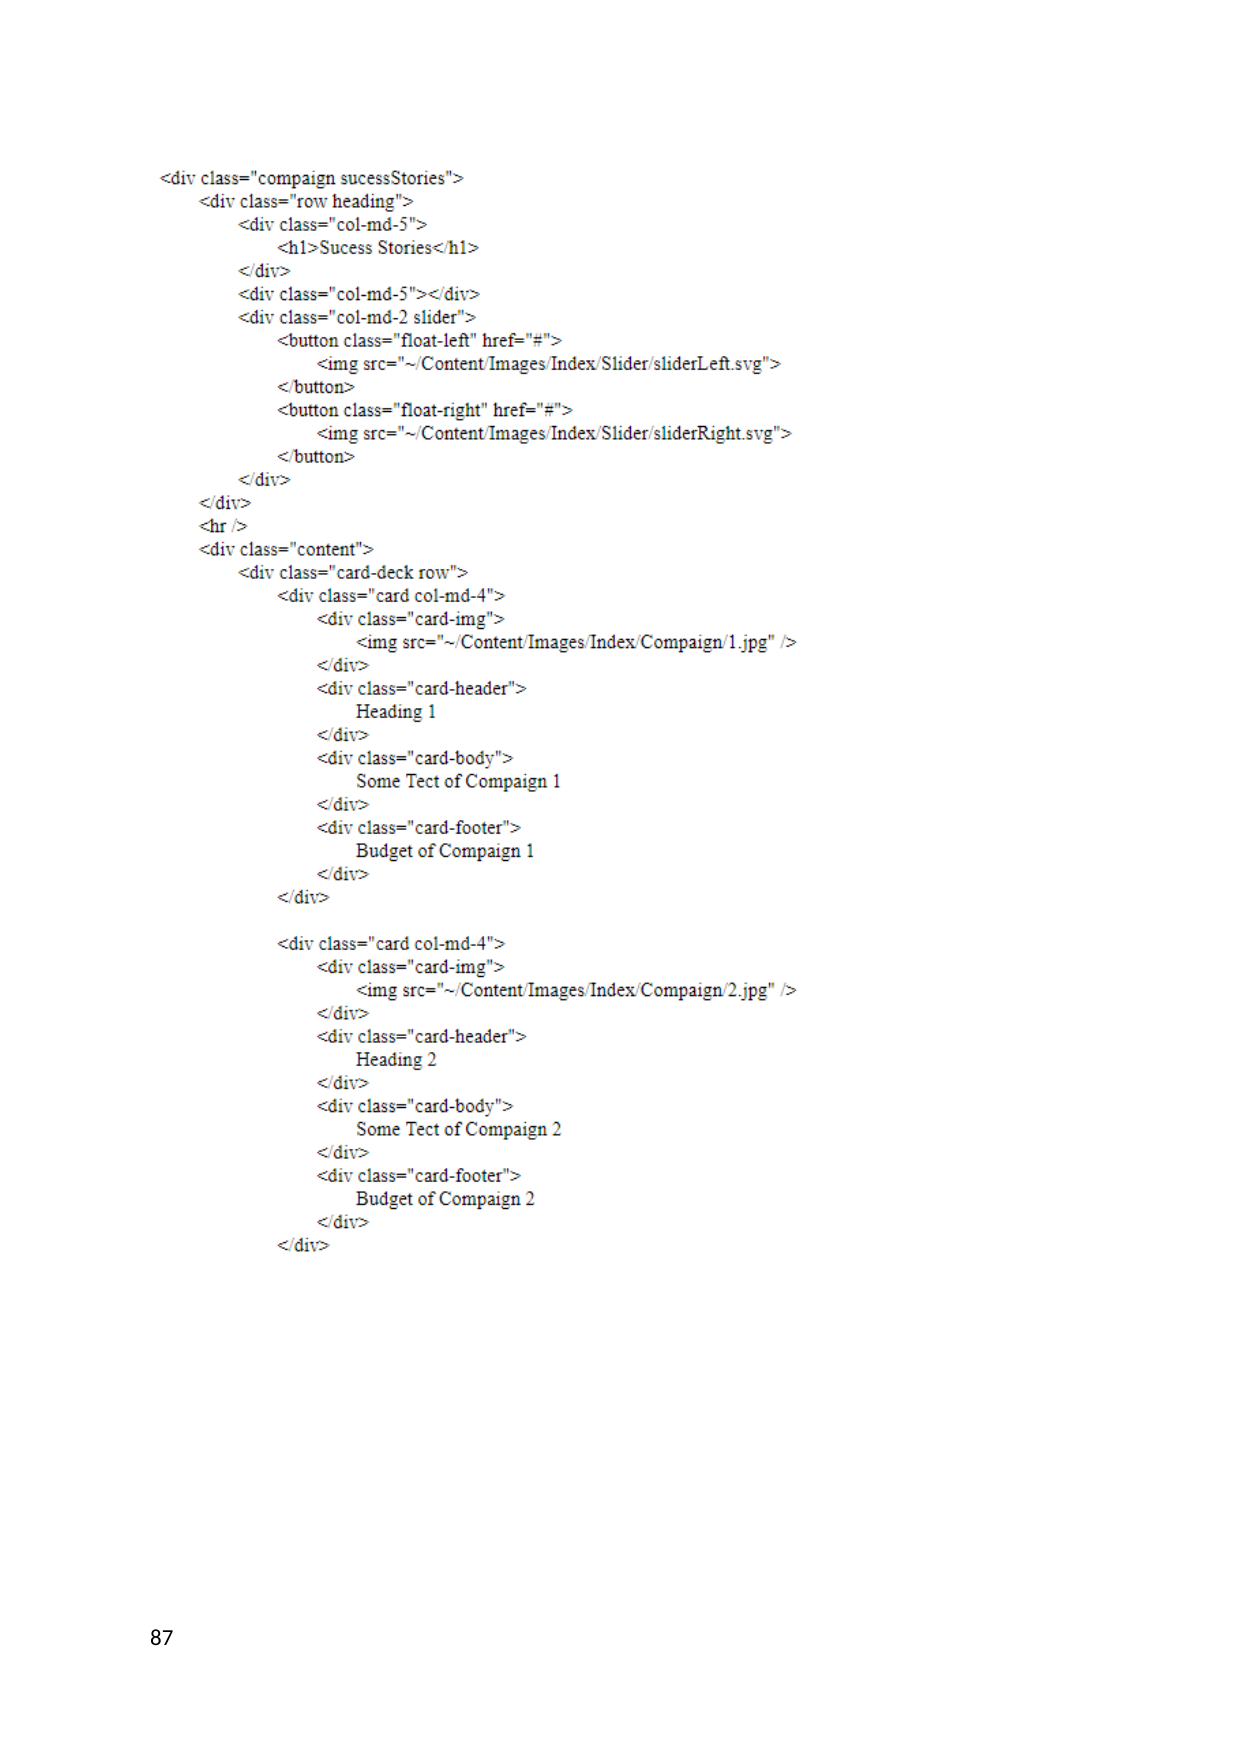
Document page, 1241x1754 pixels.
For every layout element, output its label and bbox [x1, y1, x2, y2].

picture [150, 150, 1054, 1253]
